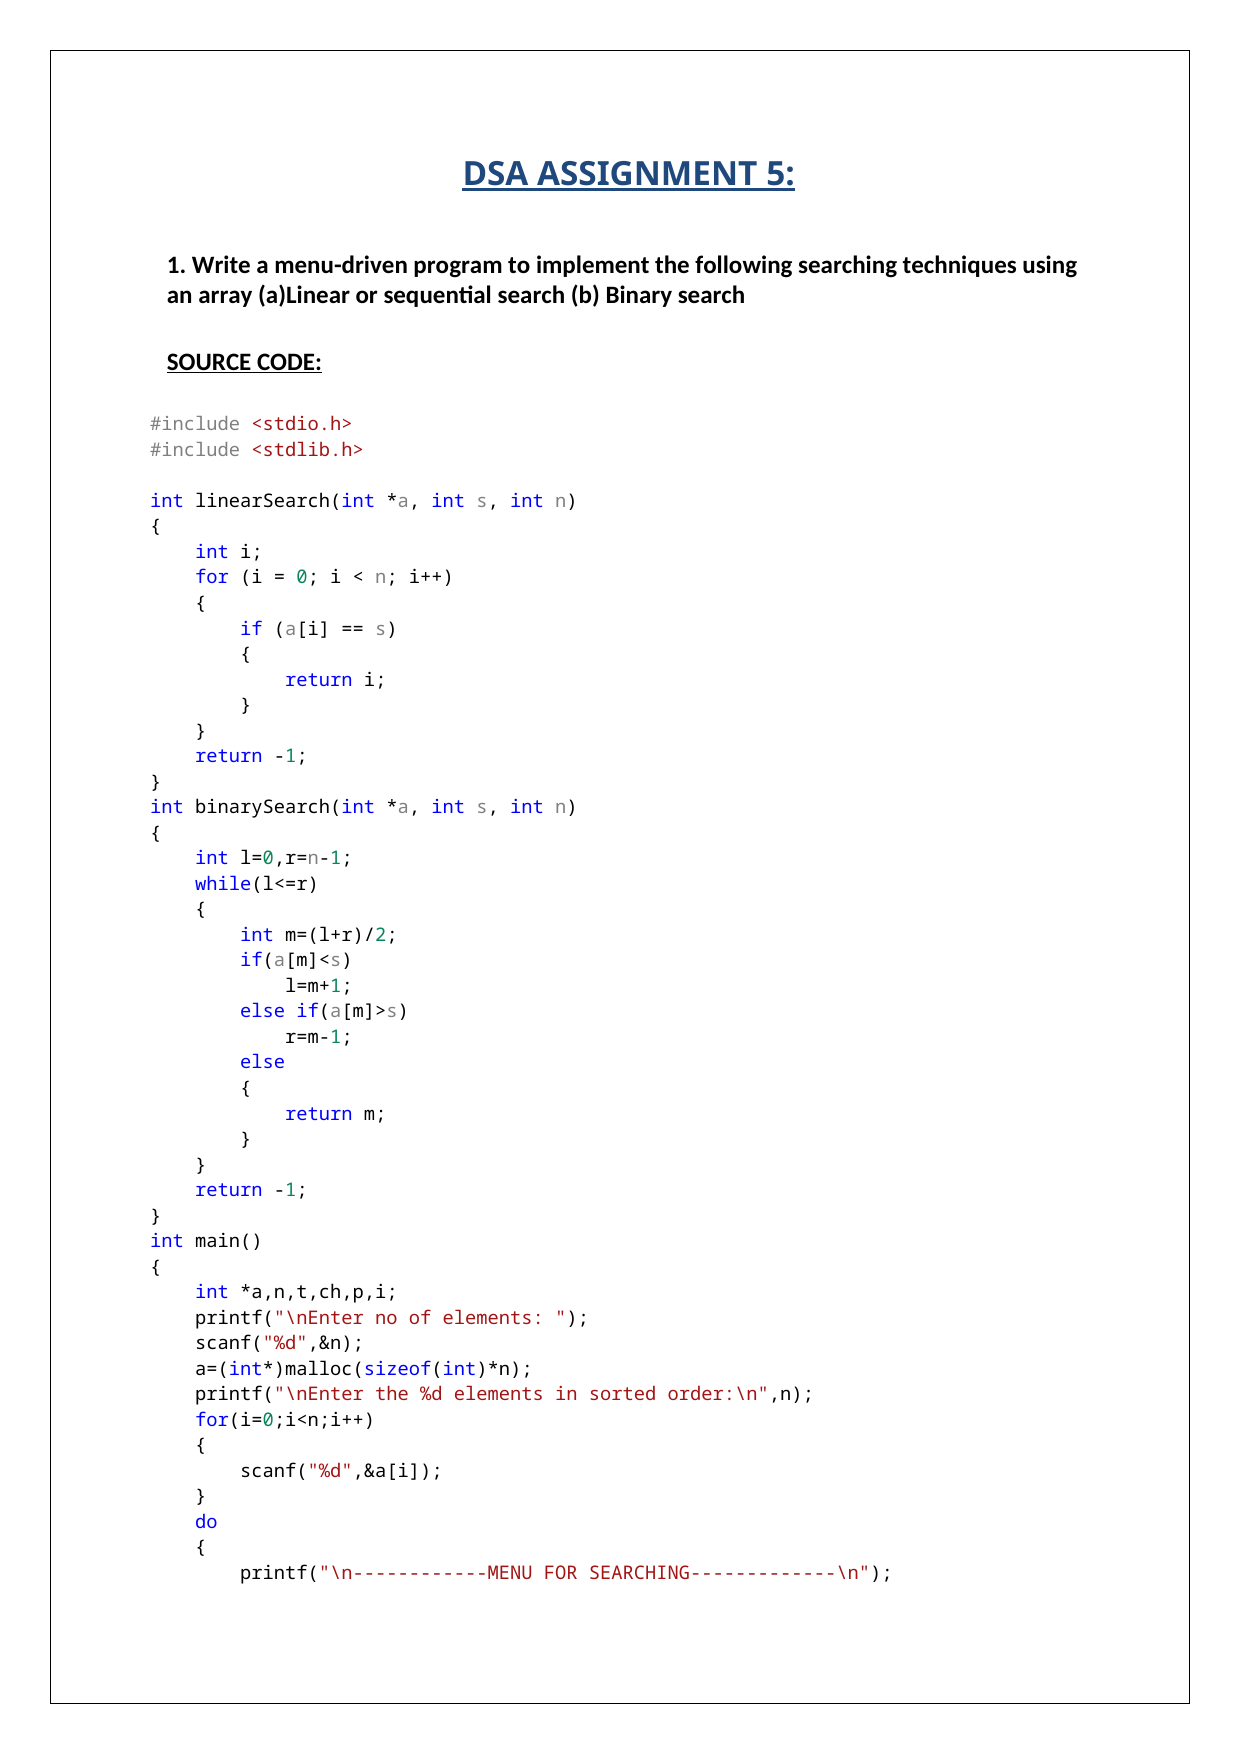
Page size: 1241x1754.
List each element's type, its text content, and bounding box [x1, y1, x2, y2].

text printf("\nEnter the %d elements in sorted order:\n",n); [150, 1381, 1090, 1406]
text int l=0,r=n-1; [150, 844, 1090, 870]
text } [150, 768, 1090, 793]
text { [150, 640, 1090, 666]
text { [150, 896, 1090, 921]
text for(i=0;i<n;i++) [150, 1406, 1090, 1432]
text return -1; [150, 742, 1090, 768]
text int *a,n,t,ch,p,i; [150, 1278, 1090, 1304]
text if (a[i] == s) [150, 615, 1090, 640]
text int i; [150, 538, 1090, 564]
text } [150, 1151, 1090, 1176]
text printf("\nEnter no of elements: "); [150, 1304, 1090, 1329]
text printf("\n------------MENU FOR SEARCHING-------------\n"); [150, 1559, 1090, 1585]
text return i; [150, 666, 1090, 691]
text for (i = 0; i < n; i++) [150, 564, 1090, 589]
text while(l<=r) [150, 870, 1090, 896]
text int main() [150, 1227, 1090, 1253]
text l=m+1; [150, 972, 1090, 998]
text return -1; [150, 1176, 1090, 1202]
subtitle DSA ASSIGNMENT 5: [167, 150, 1090, 195]
text #include <stdio.h> [150, 411, 1090, 436]
text } [150, 717, 1090, 742]
text } [150, 1483, 1090, 1508]
text } [150, 1125, 1090, 1151]
text scanf("%d",&a[i]); [150, 1457, 1090, 1483]
text do [150, 1508, 1090, 1534]
text { [150, 589, 1090, 615]
text int binarySearch(int *a, int s, int n) [150, 793, 1090, 819]
text } [150, 691, 1090, 717]
text int linearSearch(int *a, int s, int n) [150, 487, 1090, 513]
text { [150, 513, 1090, 538]
text if(a[m]<s) [150, 947, 1090, 972]
text else [150, 1049, 1090, 1074]
text { [150, 1534, 1090, 1559]
text SOURCE CODE: [167, 346, 1090, 376]
text { [150, 819, 1090, 844]
text int m=(l+r)/2; [150, 921, 1090, 947]
text r=m-1; [150, 1023, 1090, 1049]
text { [150, 1432, 1090, 1457]
text { [150, 1253, 1090, 1278]
text return m; [150, 1100, 1090, 1125]
text a=(int*)malloc(sizeof(int)*n); [150, 1355, 1090, 1381]
text #include <stdlib.h> [150, 436, 1090, 462]
text scanf("%d",&n); [150, 1329, 1090, 1355]
text { [150, 1074, 1090, 1100]
subtitle 1. Write a menu-driven program to implement the following searching techniques using an array (a)Linear or sequential search (b) Binary search [167, 249, 1090, 310]
text else if(a[m]>s) [150, 998, 1090, 1023]
text } [150, 1202, 1090, 1227]
